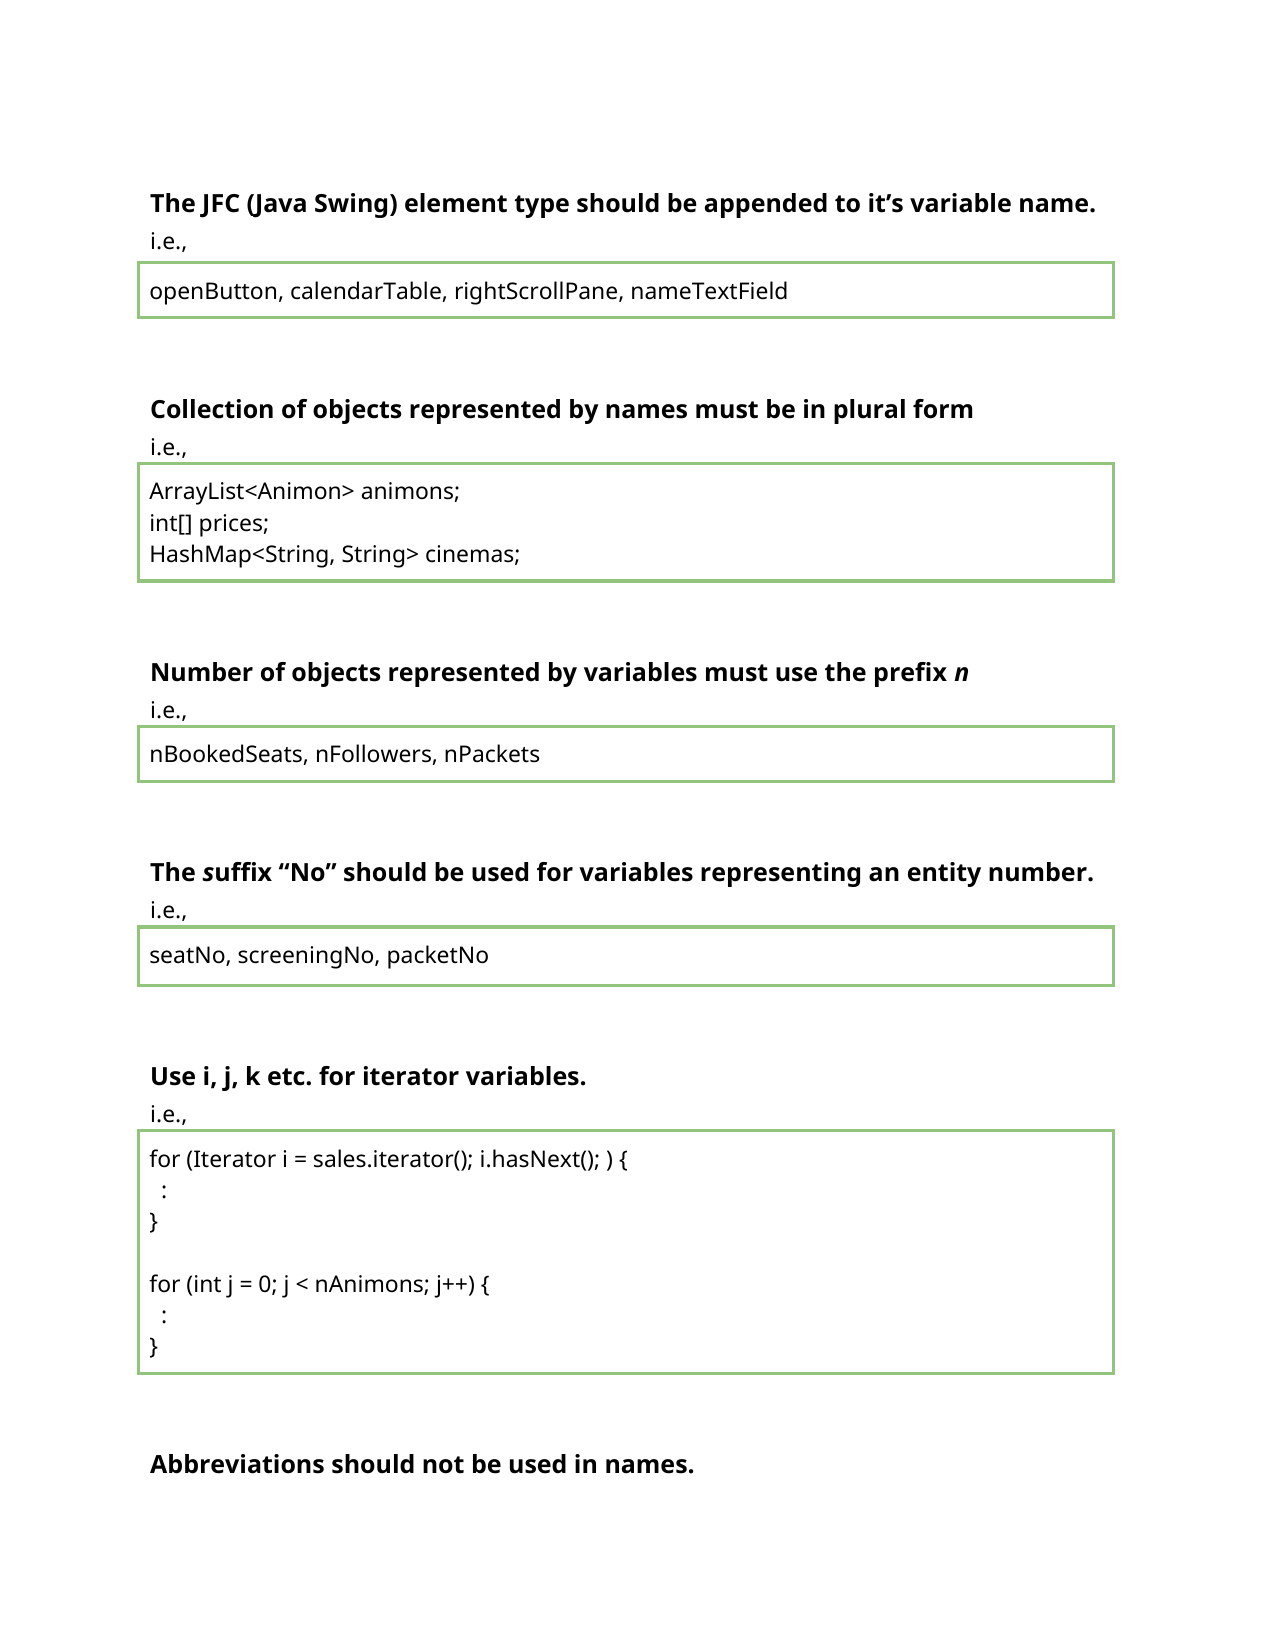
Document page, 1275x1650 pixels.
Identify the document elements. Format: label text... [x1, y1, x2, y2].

text i.e., [150, 894, 1125, 925]
subtitle i.e., [150, 225, 1125, 256]
text The JFC (Java Swing) element type should be appended to it’s variable name. [150, 186, 1125, 220]
text The suffix “No” should be used for variables representing an entity number. [150, 855, 1125, 889]
table_header seatNo, screeningNo, packetNo [140, 929, 1112, 984]
text Number of objects represented by variables must use the prefix n [150, 654, 1125, 688]
text i.e., [150, 693, 1125, 725]
text Collection of objects represented by names must be in plural form [150, 391, 1125, 425]
text Abbreviations should not be used in names. [150, 1447, 1125, 1481]
table_header openButton, calendarTable, rightScrollPane, nameTextField [140, 264, 1112, 316]
text Use i, j, k etc. for iterator variables. [150, 1059, 1125, 1093]
table_header ArrayList<Animon> animons; int[] prices; HashMap<String, String> cinemas; [140, 465, 1112, 579]
text i.e., [150, 430, 1125, 462]
table_header nBookedSeats, nFollowers, nPackets [140, 728, 1112, 780]
table_header for (Iterator i = sales.iterator(); i.hasNext(); ) { : } for (int j = 0; j < nAnimons; j++) { : } [140, 1132, 1112, 1372]
text i.e., [150, 1098, 1125, 1129]
